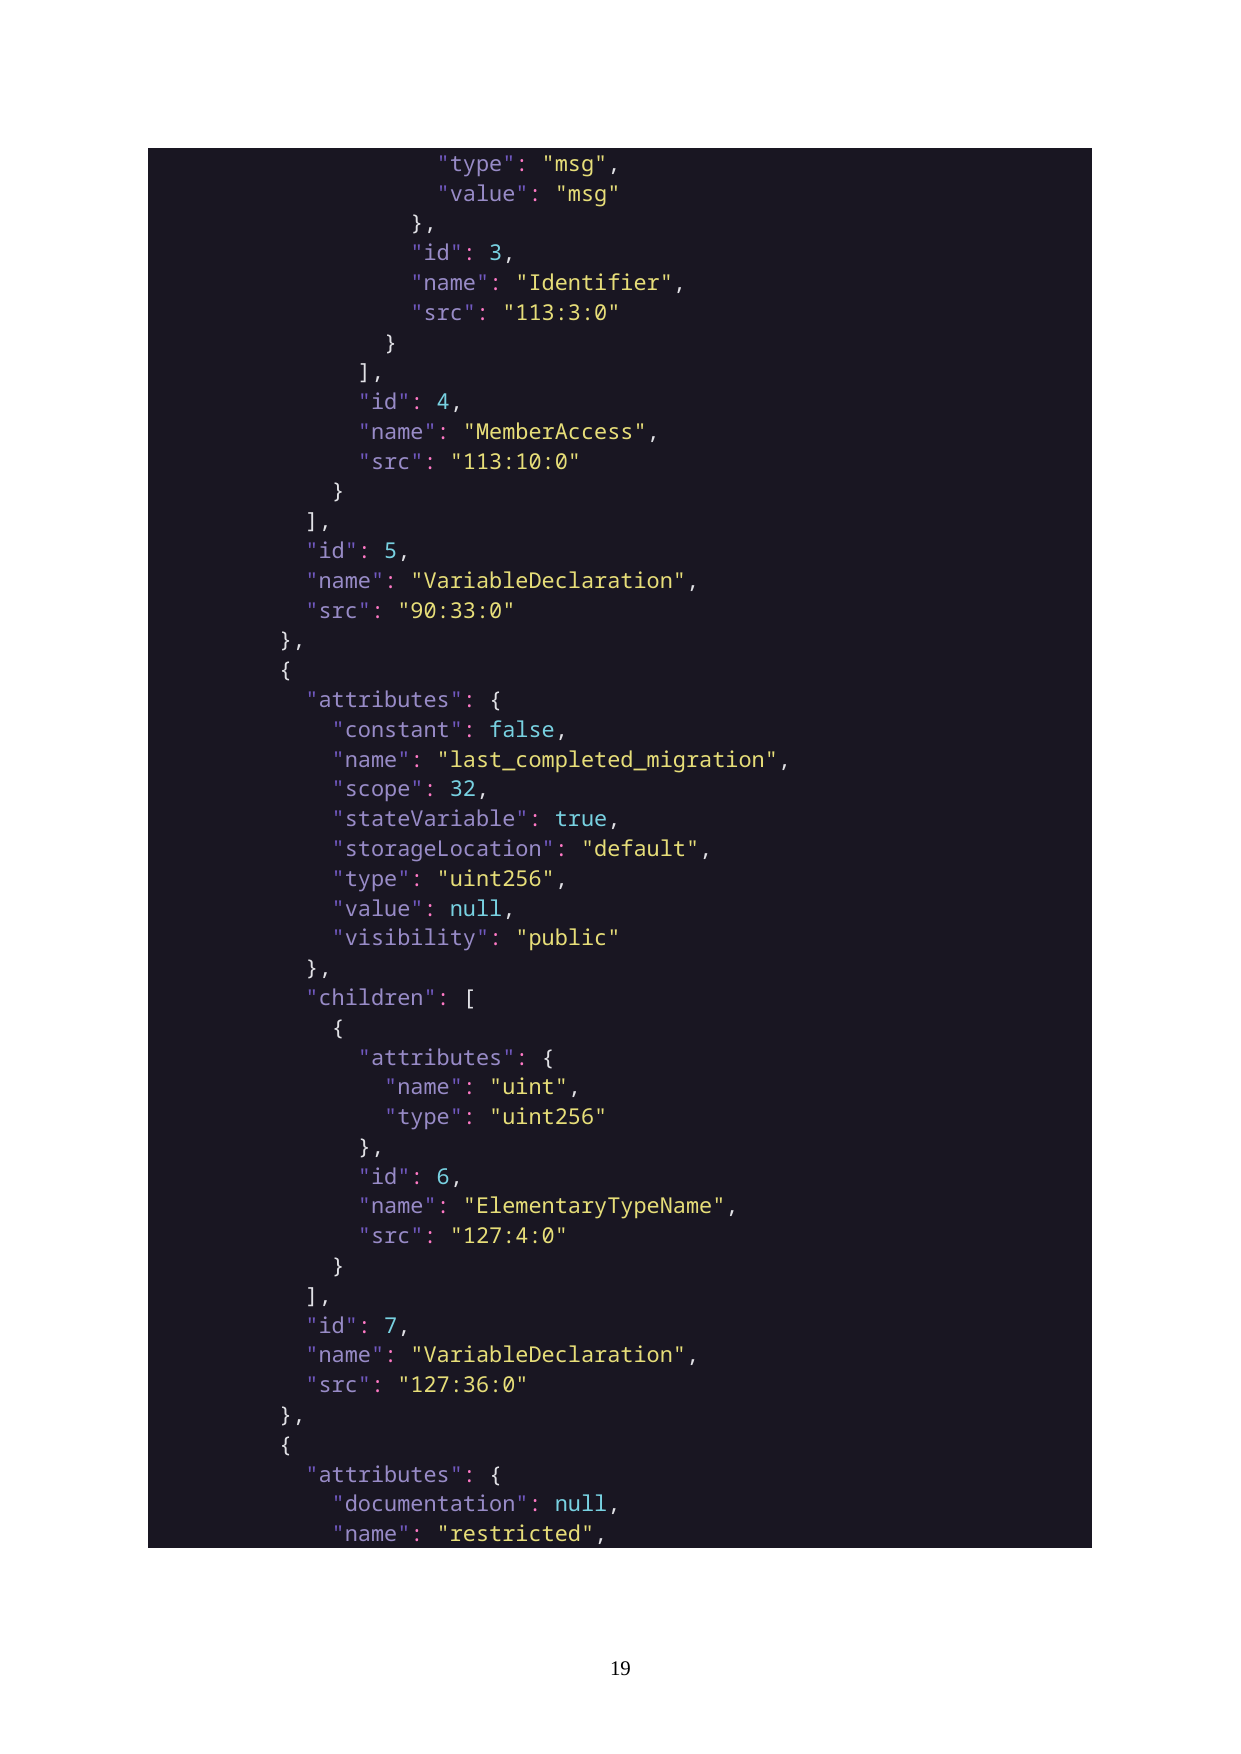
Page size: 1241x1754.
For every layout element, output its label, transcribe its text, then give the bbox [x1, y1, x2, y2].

text "name": "VariableDeclaration", [148, 565, 1092, 594]
text }, [148, 207, 1092, 237]
text ], [148, 505, 1092, 535]
text "name": "ElementaryTypeName", [148, 1190, 1092, 1220]
text }, [148, 1131, 1092, 1161]
text "value": null, [148, 892, 1092, 922]
text "id": 4, [148, 386, 1092, 416]
text "name": "Identifier", [148, 267, 1092, 297]
text "src": "113:3:0" [148, 297, 1092, 326]
text "value": "msg" [148, 177, 1092, 207]
text "children": [ [148, 982, 1092, 1012]
text "scope": 32, [148, 773, 1092, 803]
text "id": 5, [148, 535, 1092, 565]
text }, [148, 1399, 1092, 1429]
text "src": "127:36:0" [148, 1369, 1092, 1399]
text "visibility": "public" [148, 922, 1092, 952]
text "attributes": { [148, 1458, 1092, 1488]
text { [148, 1429, 1092, 1458]
text }, [148, 952, 1092, 982]
text "src": "90:33:0" [148, 594, 1092, 624]
text "name": "last_completed_migration", [148, 743, 1092, 773]
text ], [148, 1280, 1092, 1309]
text "attributes": { [148, 684, 1092, 714]
text "name": "VariableDeclaration", [148, 1339, 1092, 1369]
text "documentation": null, [148, 1488, 1092, 1518]
text { [148, 1012, 1092, 1041]
text "id": 3, [148, 237, 1092, 267]
text "src": "127:4:0" [148, 1220, 1092, 1250]
text "name": "MemberAccess", [148, 416, 1092, 446]
text ], [148, 356, 1092, 386]
text } [148, 1250, 1092, 1280]
text } [148, 475, 1092, 505]
text "storageLocation": "default", [148, 833, 1092, 863]
text } [148, 326, 1092, 356]
text }, [148, 624, 1092, 654]
text "id": 7, [148, 1309, 1092, 1339]
text "type": "uint256", [148, 863, 1092, 892]
text "attributes": { [148, 1041, 1092, 1071]
text "name": "restricted", [148, 1518, 1092, 1548]
text "constant": false, [148, 714, 1092, 743]
text "type": "msg", [148, 148, 1092, 177]
text { [148, 654, 1092, 684]
text "src": "113:10:0" [148, 446, 1092, 475]
text "stateVariable": true, [148, 803, 1092, 833]
text "type": "uint256" [148, 1101, 1092, 1131]
text "name": "uint", [148, 1071, 1092, 1101]
text "id": 6, [148, 1161, 1092, 1190]
